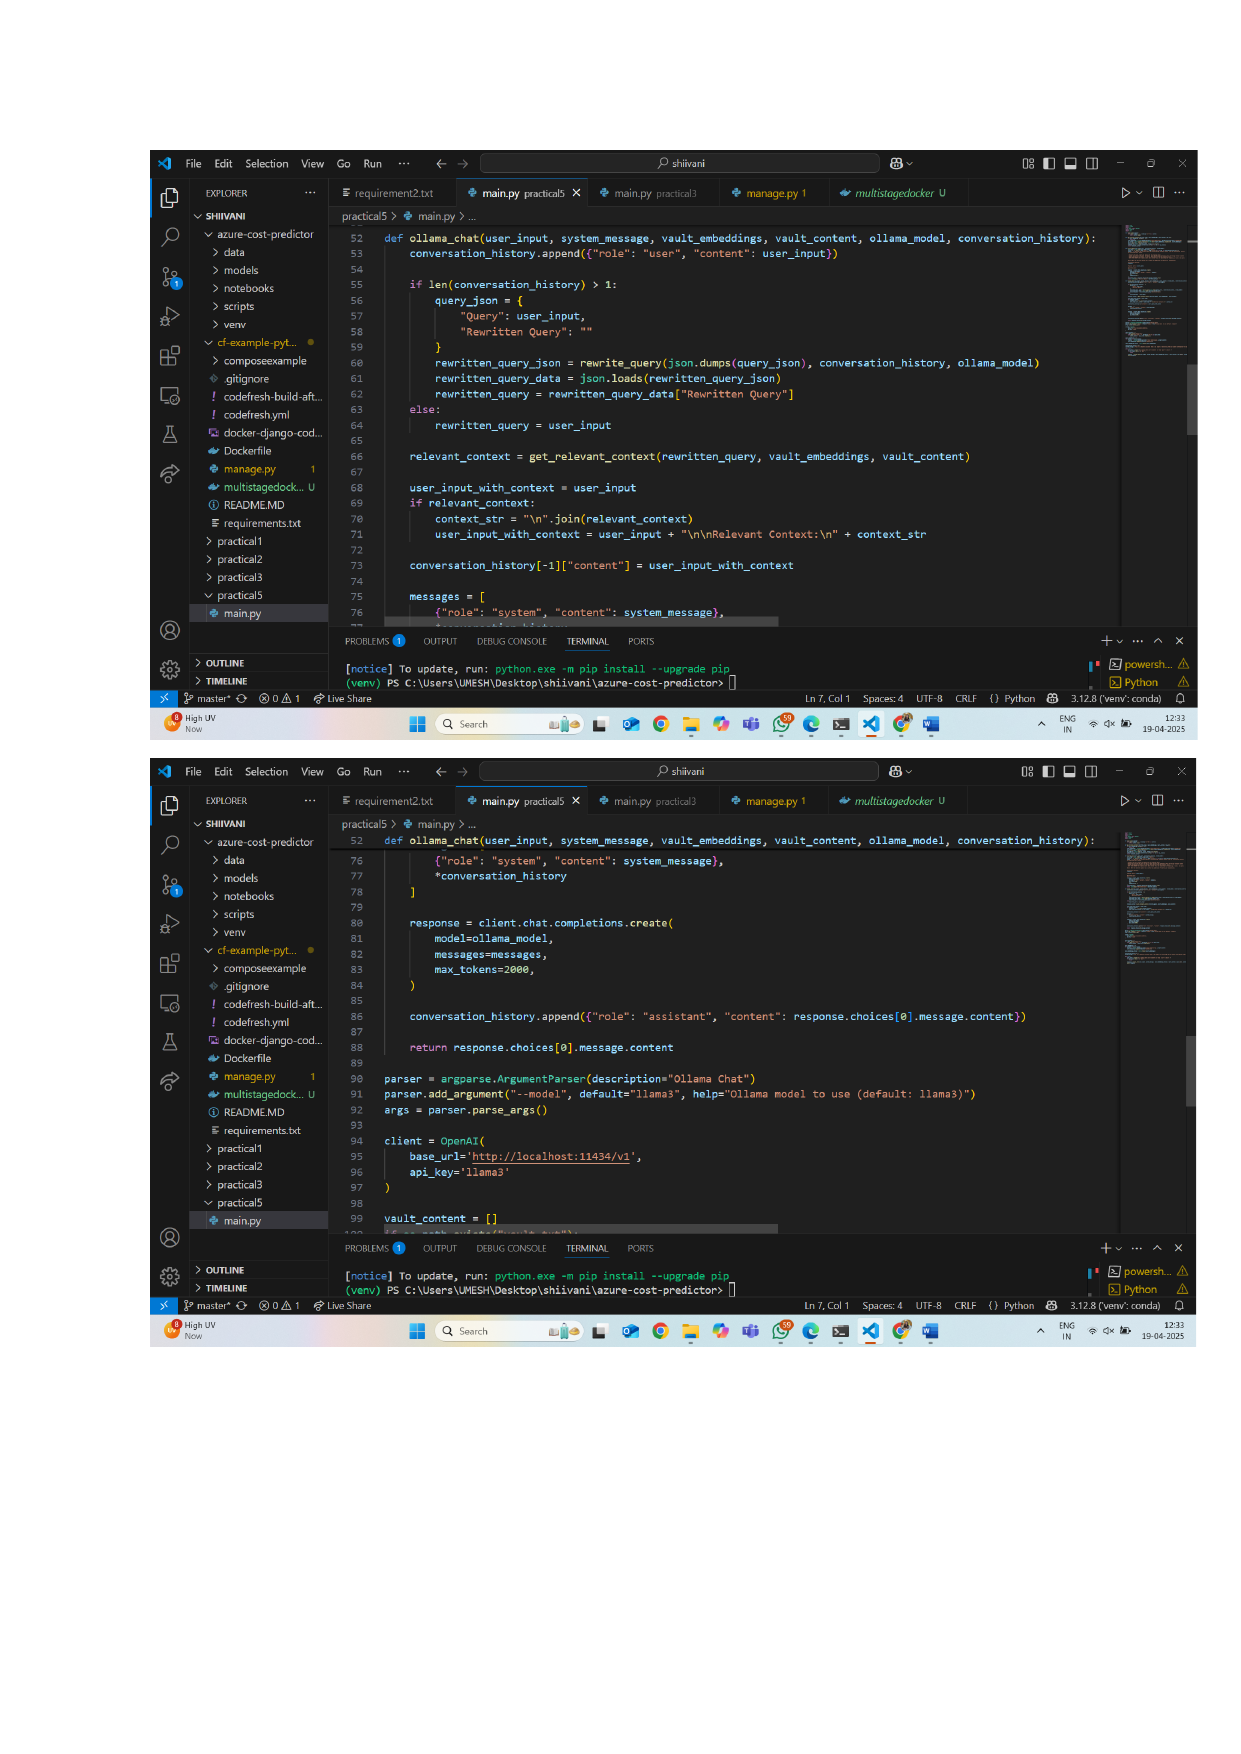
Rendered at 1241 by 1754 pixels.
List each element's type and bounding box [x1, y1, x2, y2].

picture [150, 150, 1198, 740]
picture [150, 758, 1197, 1347]
